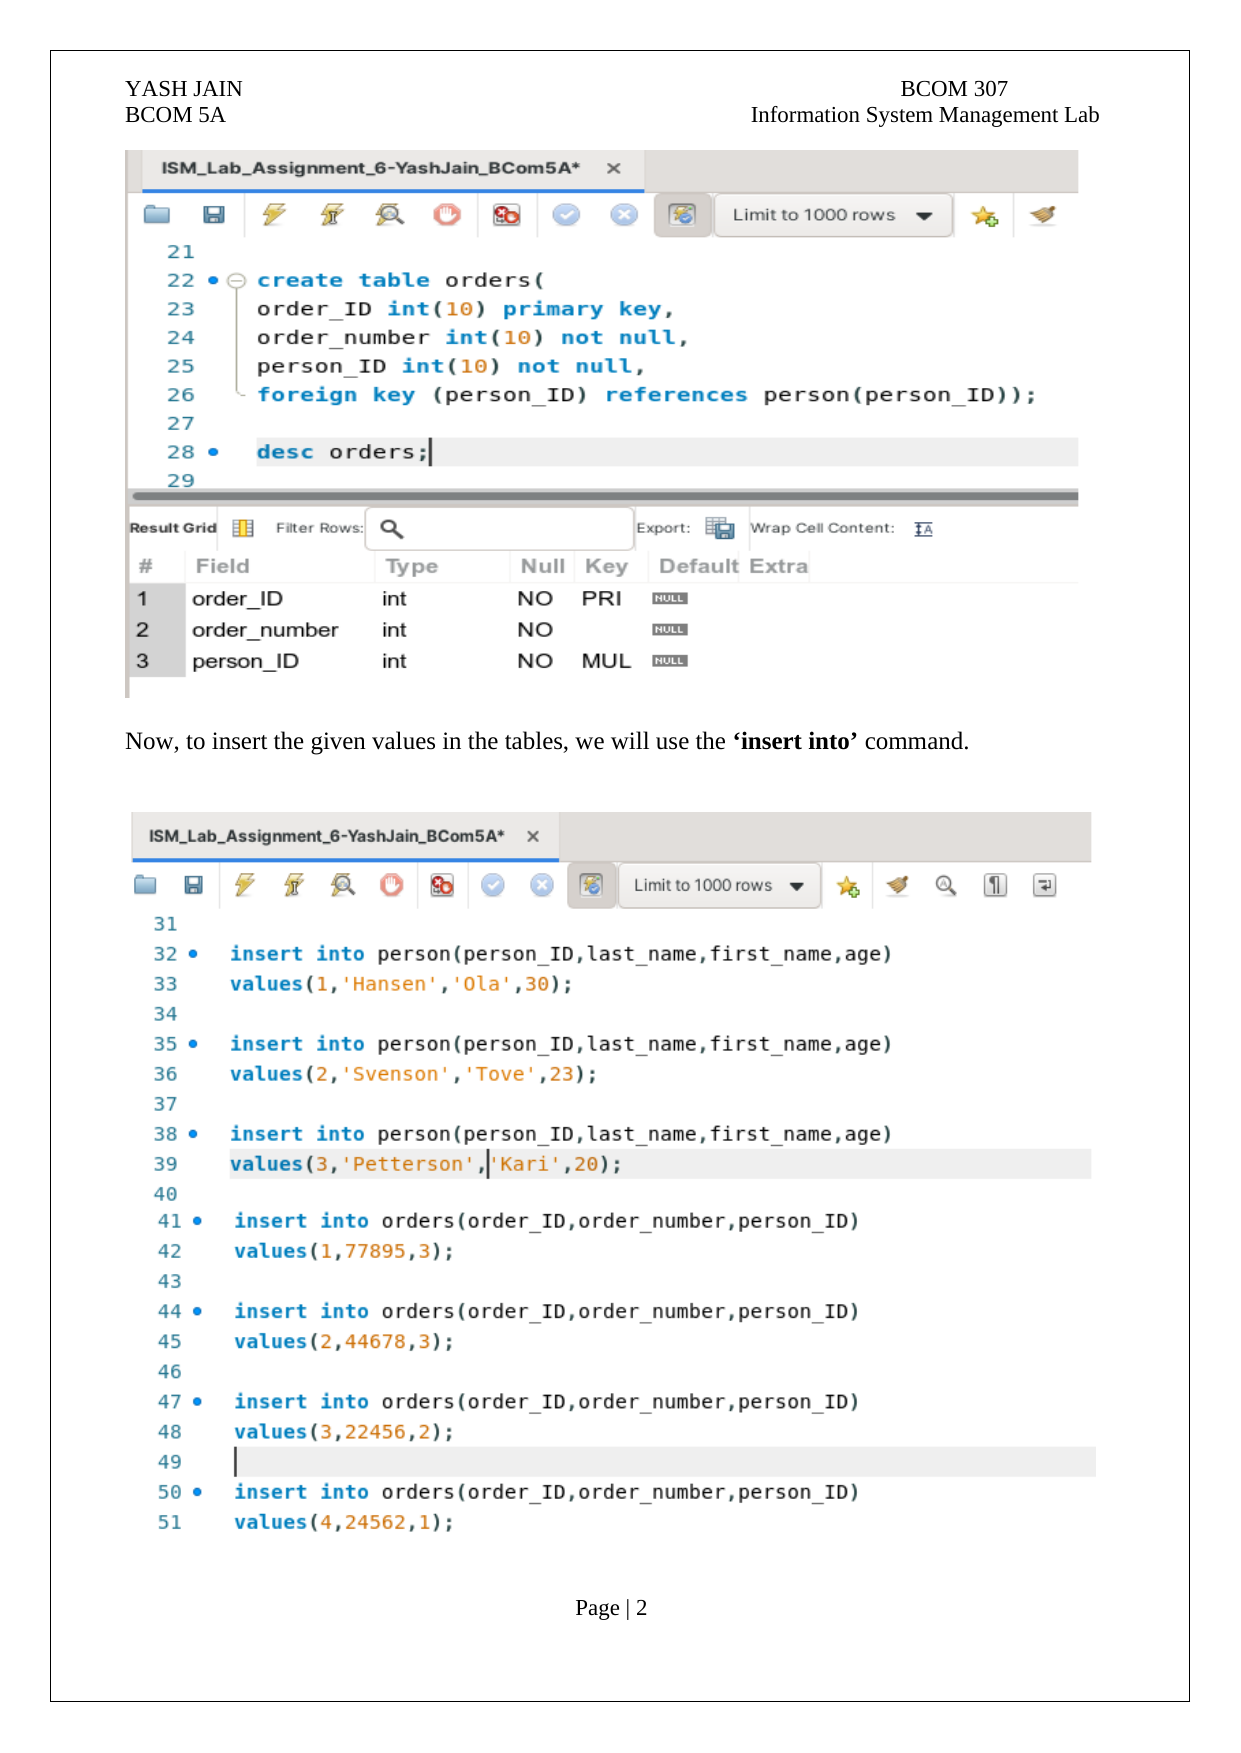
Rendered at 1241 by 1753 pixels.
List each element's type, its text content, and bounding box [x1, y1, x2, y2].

text Now, to insert the given values in the tables, we will use the ‘insert into’ command. [125, 697, 1097, 755]
picture [125, 150, 1079, 698]
picture [125, 812, 1096, 1540]
